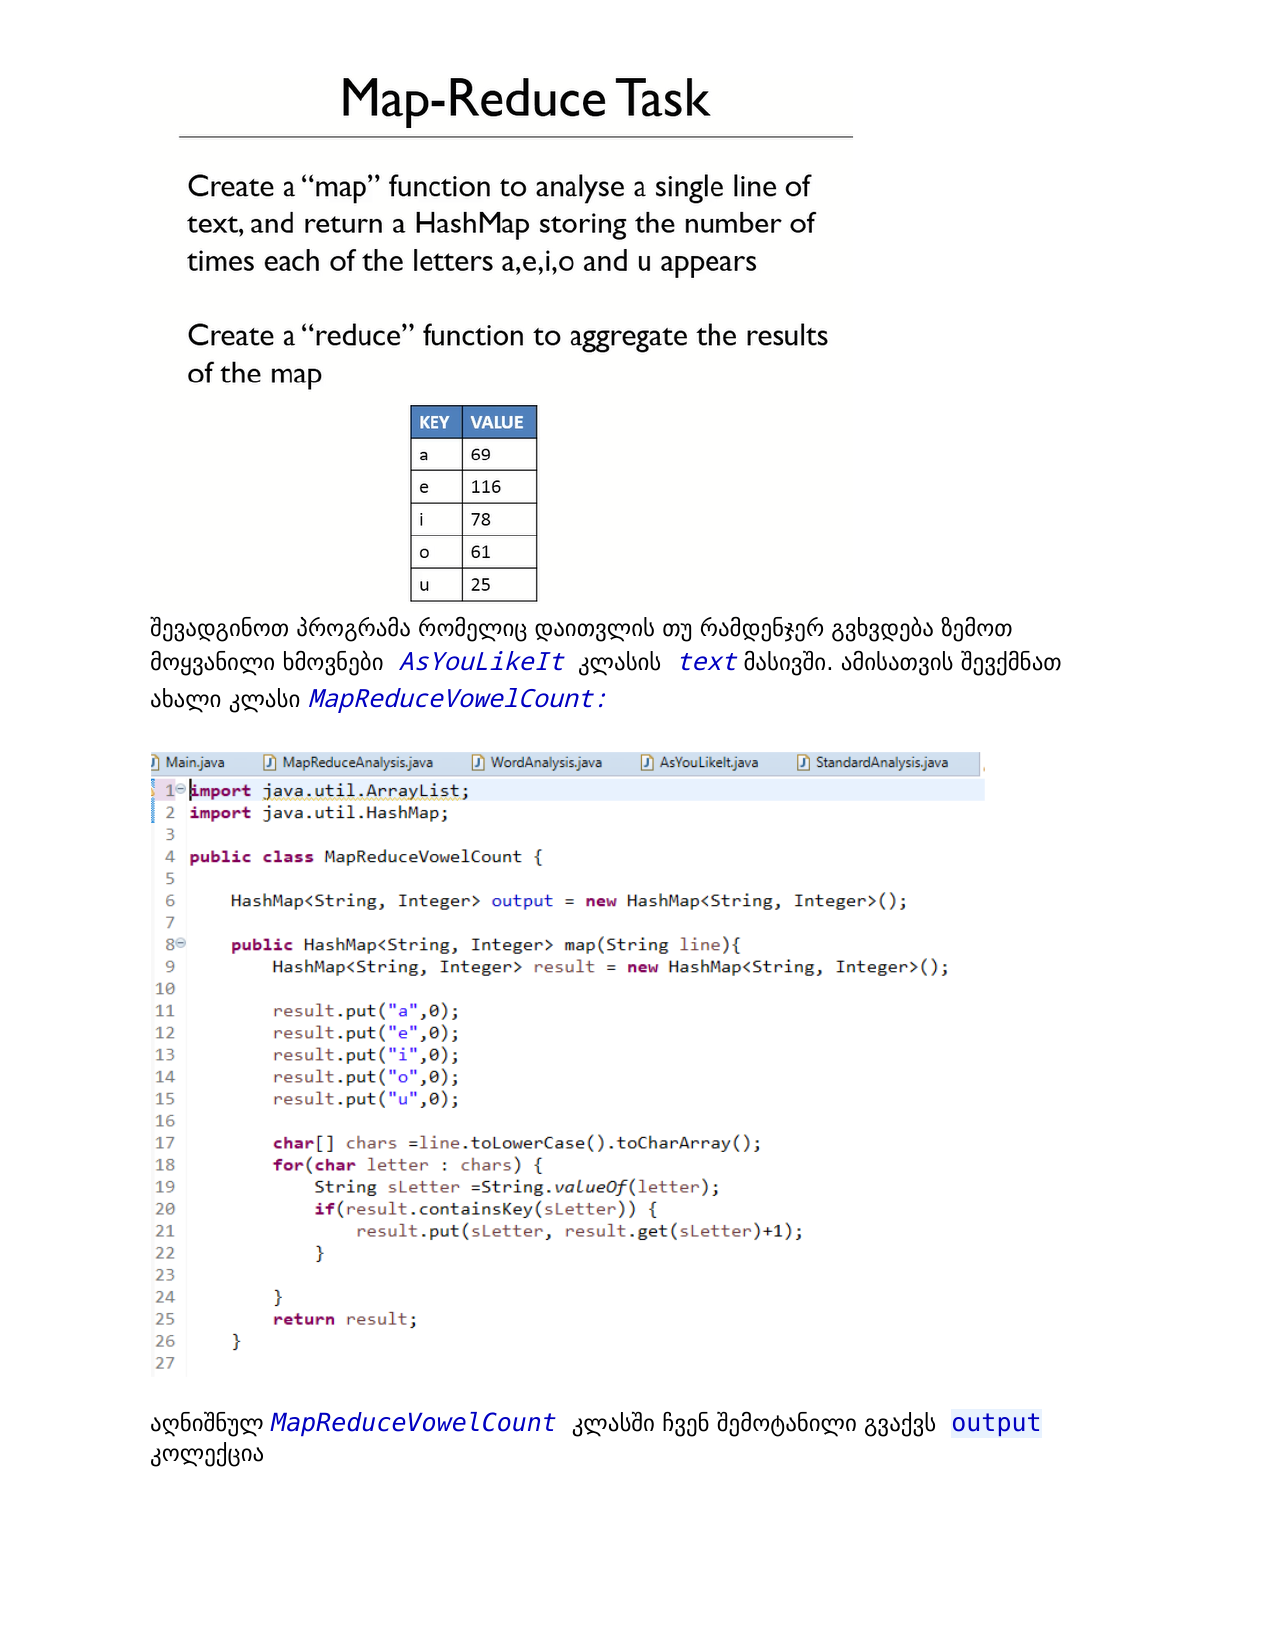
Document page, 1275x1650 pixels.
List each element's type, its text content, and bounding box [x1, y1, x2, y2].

picture [150, 75, 854, 613]
list აღნიშნულ MapReduceVowelCount კლასში ჩვენ შემოტანილი გვაქვს output კოლექცია [150, 1409, 1125, 1467]
picture [150, 751, 986, 1378]
list შევადგინოთ პროგრამა რომელიც დაითვლის თუ რამდენჯერ გვხვდება ზემოთ მოყვანილი ხმოვნები AsYouLikeIt კლასის text მასივში. ამისათვის შევქმნათ ახალი კლასი MapReduceVowelCount: [150, 615, 1125, 715]
